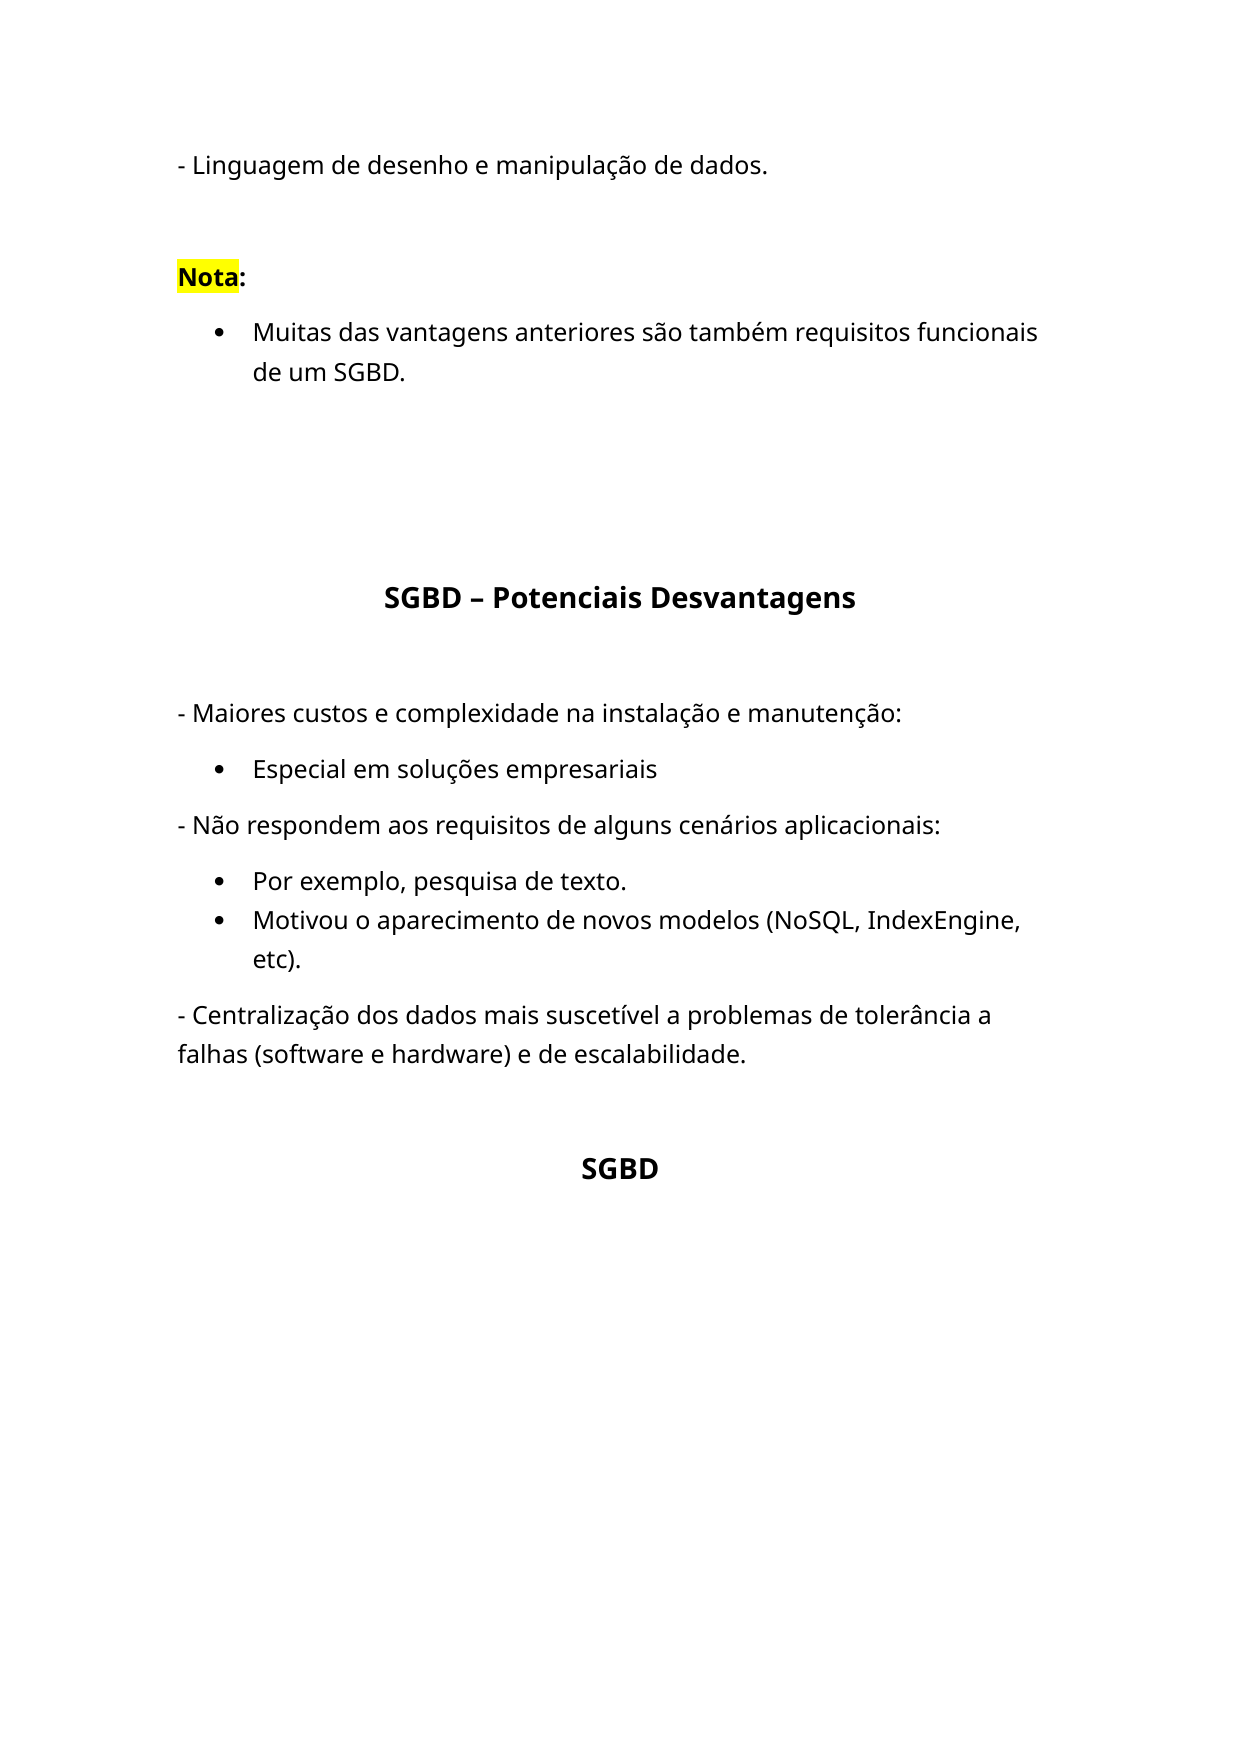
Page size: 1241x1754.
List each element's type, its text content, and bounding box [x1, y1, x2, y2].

list Por exemplo, pesquisa de texto. [215, 863, 1063, 897]
text - Linguagem de desenho e manipulação de dados. [177, 148, 1063, 182]
text - Maiores custos e complexidade na instalação e manutenção: [177, 696, 1063, 730]
list Muitas das vantagens anteriores são também requisitos funcionais de um SGBD. [215, 315, 1063, 388]
text SGBD [177, 1148, 1063, 1188]
text SGBD – Potenciais Desvantagens [177, 578, 1063, 617]
list Especial em soluções empresariais [215, 752, 1063, 786]
text Nota: [239, 259, 1063, 293]
text - Não respondem aos requisitos de alguns cenários aplicacionais: [177, 807, 1063, 841]
text - Centralização dos dados mais suscetível a problemas de tolerância a falhas (software e hardware) e de escalabilidade. [177, 997, 1063, 1071]
list Motivou o aparecimento de novos modelos (NoSQL, IndexEngine, etc). [215, 902, 1063, 976]
